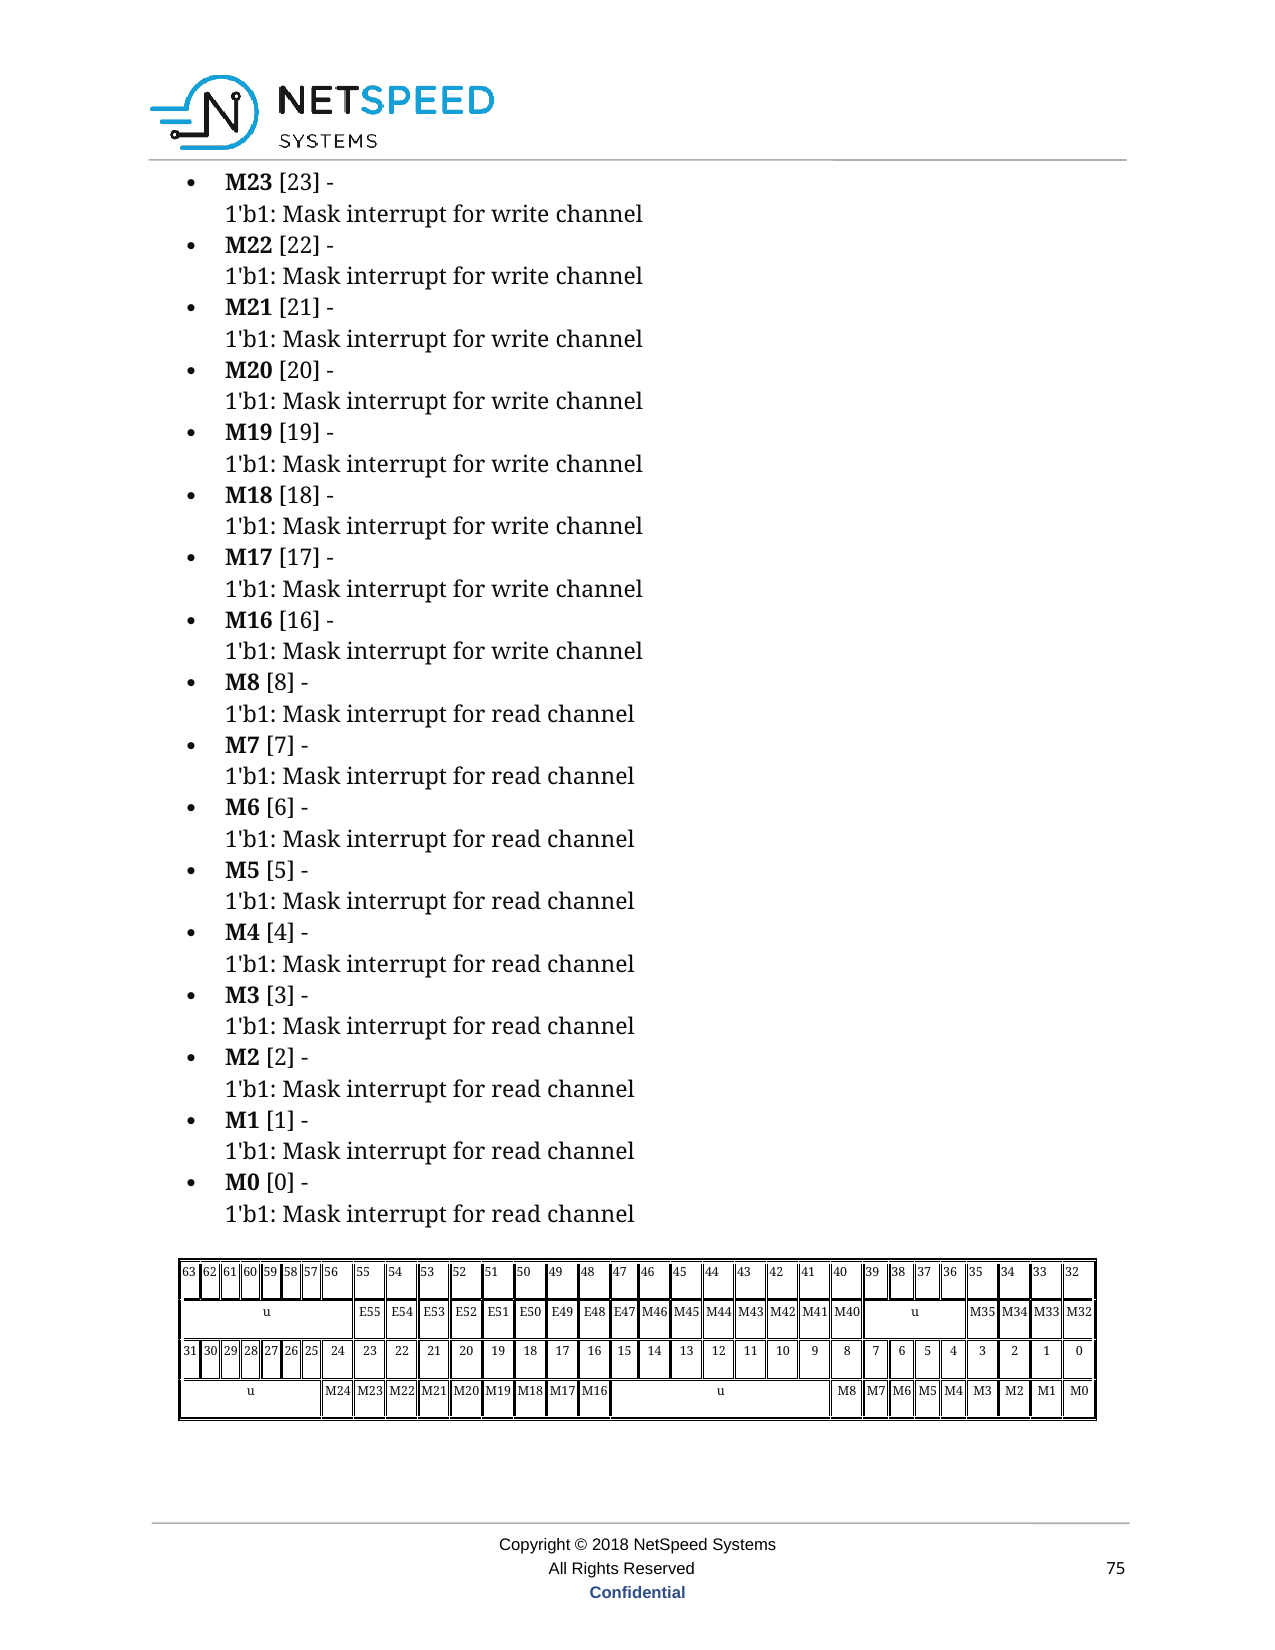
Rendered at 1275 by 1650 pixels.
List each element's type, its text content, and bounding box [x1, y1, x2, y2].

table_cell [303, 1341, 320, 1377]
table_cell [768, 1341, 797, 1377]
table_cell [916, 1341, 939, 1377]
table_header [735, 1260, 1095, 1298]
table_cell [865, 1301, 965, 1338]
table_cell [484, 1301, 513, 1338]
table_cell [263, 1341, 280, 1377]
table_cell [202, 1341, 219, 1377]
list M1 [1] - 1'b1: Mask interrupt for read channel [187, 1104, 1125, 1166]
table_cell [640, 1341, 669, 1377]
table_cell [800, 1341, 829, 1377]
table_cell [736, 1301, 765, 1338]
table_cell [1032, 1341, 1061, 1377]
list M8 [8] - 1'b1: Mask interrupt for read channel [187, 666, 1125, 729]
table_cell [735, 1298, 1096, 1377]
list M2 [2] - 1'b1: Mask interrupt for read channel [187, 1041, 1125, 1104]
list M5 [5] - 1'b1: Mask interrupt for read channel [187, 854, 1125, 916]
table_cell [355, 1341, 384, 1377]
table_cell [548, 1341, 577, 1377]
list M16 [16] - 1'b1: Mask interrupt for write channel [187, 604, 1125, 666]
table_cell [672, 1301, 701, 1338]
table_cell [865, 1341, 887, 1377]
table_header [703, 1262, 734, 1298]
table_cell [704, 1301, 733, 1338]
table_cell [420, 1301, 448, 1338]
list M6 [6] - 1'b1: Mask interrupt for read channel [187, 791, 1125, 854]
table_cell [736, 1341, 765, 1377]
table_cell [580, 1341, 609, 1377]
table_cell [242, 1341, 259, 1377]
picture [150, 75, 495, 150]
list M18 [18] - 1'b1: Mask interrupt for write channel [187, 479, 1125, 541]
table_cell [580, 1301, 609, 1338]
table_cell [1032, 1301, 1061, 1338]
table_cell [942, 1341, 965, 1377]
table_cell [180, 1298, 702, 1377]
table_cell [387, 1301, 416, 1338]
list M3 [3] - 1'b1: Mask interrupt for read channel [187, 979, 1125, 1041]
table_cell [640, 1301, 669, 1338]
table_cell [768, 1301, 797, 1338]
list M20 [20] - 1'b1: Mask interrupt for write channel [187, 354, 1125, 416]
list M17 [17] - 1'b1: Mask interrupt for write channel [187, 541, 1125, 604]
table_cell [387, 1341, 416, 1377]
list M21 [21] - 1'b1: Mask interrupt for write channel [187, 291, 1125, 354]
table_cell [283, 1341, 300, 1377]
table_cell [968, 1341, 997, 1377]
list M19 [19] - 1'b1: Mask interrupt for write channel [187, 416, 1125, 479]
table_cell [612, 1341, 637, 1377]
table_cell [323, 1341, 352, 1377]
list M0 [0] - 1'b1: Mask interrupt for read channel [187, 1166, 1125, 1229]
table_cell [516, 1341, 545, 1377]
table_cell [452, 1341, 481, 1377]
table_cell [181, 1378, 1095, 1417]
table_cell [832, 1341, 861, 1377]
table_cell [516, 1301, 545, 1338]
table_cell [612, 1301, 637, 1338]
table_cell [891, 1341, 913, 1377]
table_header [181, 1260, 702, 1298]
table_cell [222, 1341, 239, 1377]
list M4 [4] - 1'b1: Mask interrupt for read channel [187, 916, 1125, 979]
list M23 [23] - 1'b1: Mask interrupt for write channel [187, 166, 1125, 229]
list M7 [7] - 1'b1: Mask interrupt for read channel [187, 729, 1125, 791]
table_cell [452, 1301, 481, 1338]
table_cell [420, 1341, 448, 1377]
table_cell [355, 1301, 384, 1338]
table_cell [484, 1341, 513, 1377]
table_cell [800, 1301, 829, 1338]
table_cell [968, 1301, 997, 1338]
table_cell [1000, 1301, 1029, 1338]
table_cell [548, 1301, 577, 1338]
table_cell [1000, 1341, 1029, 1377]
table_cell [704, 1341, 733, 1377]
list M22 [22] - 1'b1: Mask interrupt for write channel [187, 229, 1125, 291]
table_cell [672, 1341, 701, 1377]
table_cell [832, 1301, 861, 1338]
